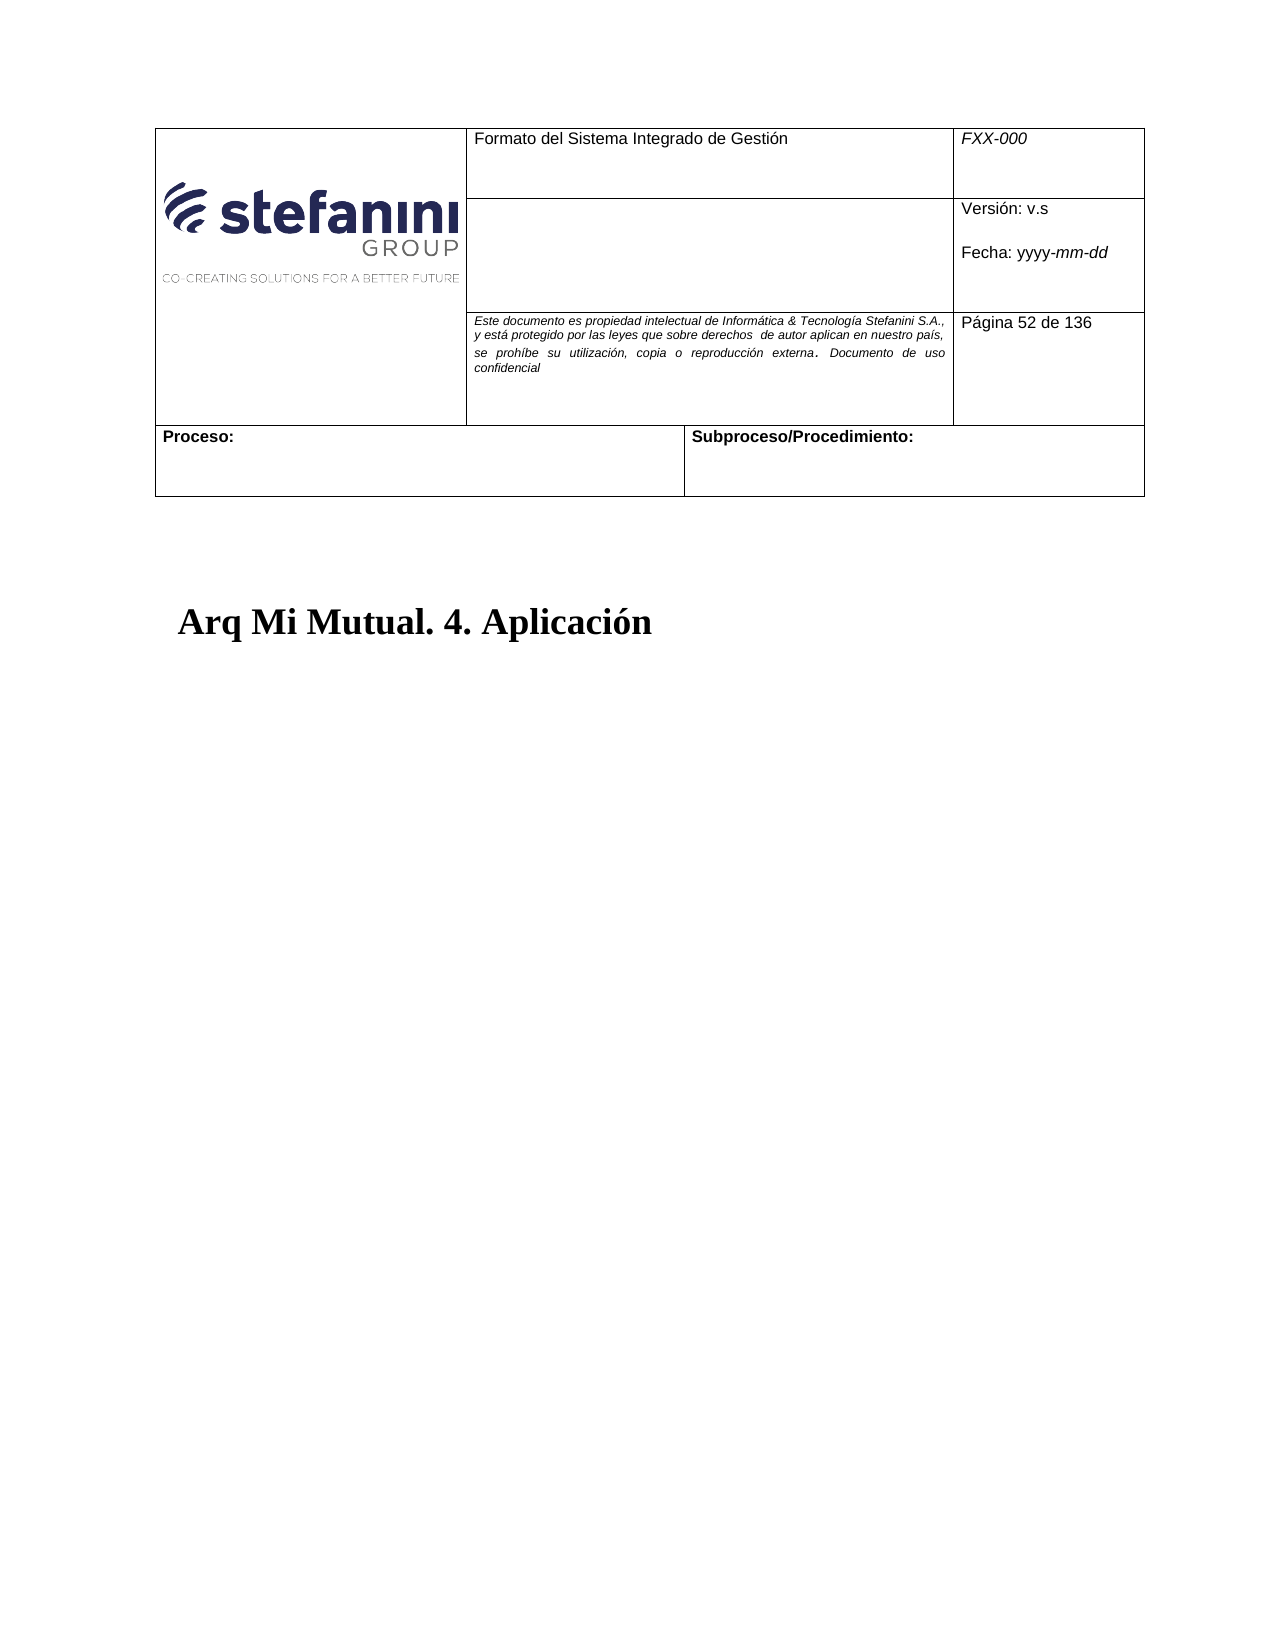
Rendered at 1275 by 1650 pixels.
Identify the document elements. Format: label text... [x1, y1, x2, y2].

subtitle Arq Mi Mutual. 4. Aplicación [177, 599, 1098, 642]
picture [162, 182, 460, 286]
